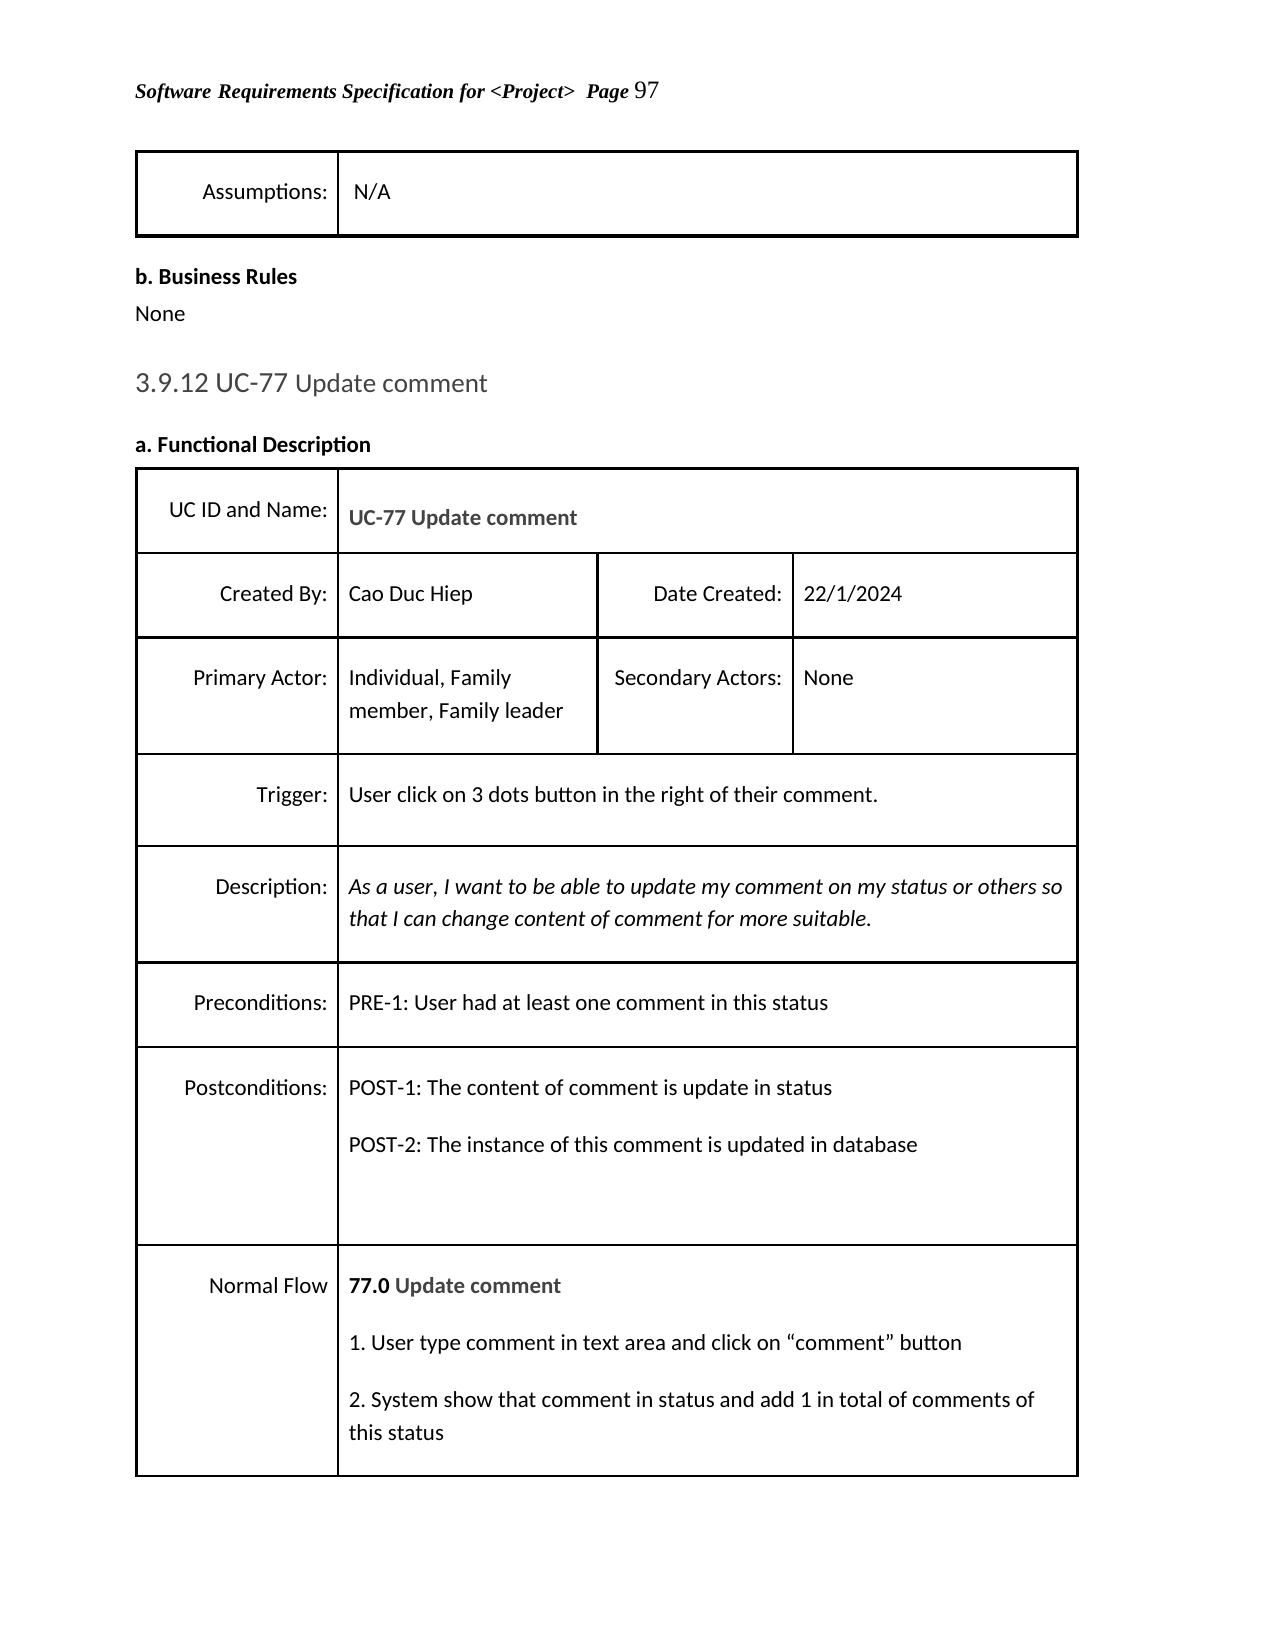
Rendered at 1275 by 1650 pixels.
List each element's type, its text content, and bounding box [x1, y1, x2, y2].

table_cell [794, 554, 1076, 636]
text None [135, 299, 1140, 327]
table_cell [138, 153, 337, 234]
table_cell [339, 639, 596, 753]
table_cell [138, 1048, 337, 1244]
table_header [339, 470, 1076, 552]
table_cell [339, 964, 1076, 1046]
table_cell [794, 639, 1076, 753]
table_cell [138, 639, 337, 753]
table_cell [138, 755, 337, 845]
subtitle a. Functional Description [135, 430, 1140, 458]
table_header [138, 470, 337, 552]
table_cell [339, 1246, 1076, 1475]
subtitle 3.9.12 UC-77 Update comment [135, 364, 1140, 400]
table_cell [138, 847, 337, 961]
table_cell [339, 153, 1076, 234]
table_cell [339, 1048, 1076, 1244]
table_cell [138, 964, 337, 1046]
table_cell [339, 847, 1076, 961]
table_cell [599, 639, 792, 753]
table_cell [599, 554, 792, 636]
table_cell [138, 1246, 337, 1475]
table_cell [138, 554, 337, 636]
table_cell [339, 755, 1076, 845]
subtitle b. Business Rules [135, 262, 1140, 291]
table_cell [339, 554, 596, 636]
